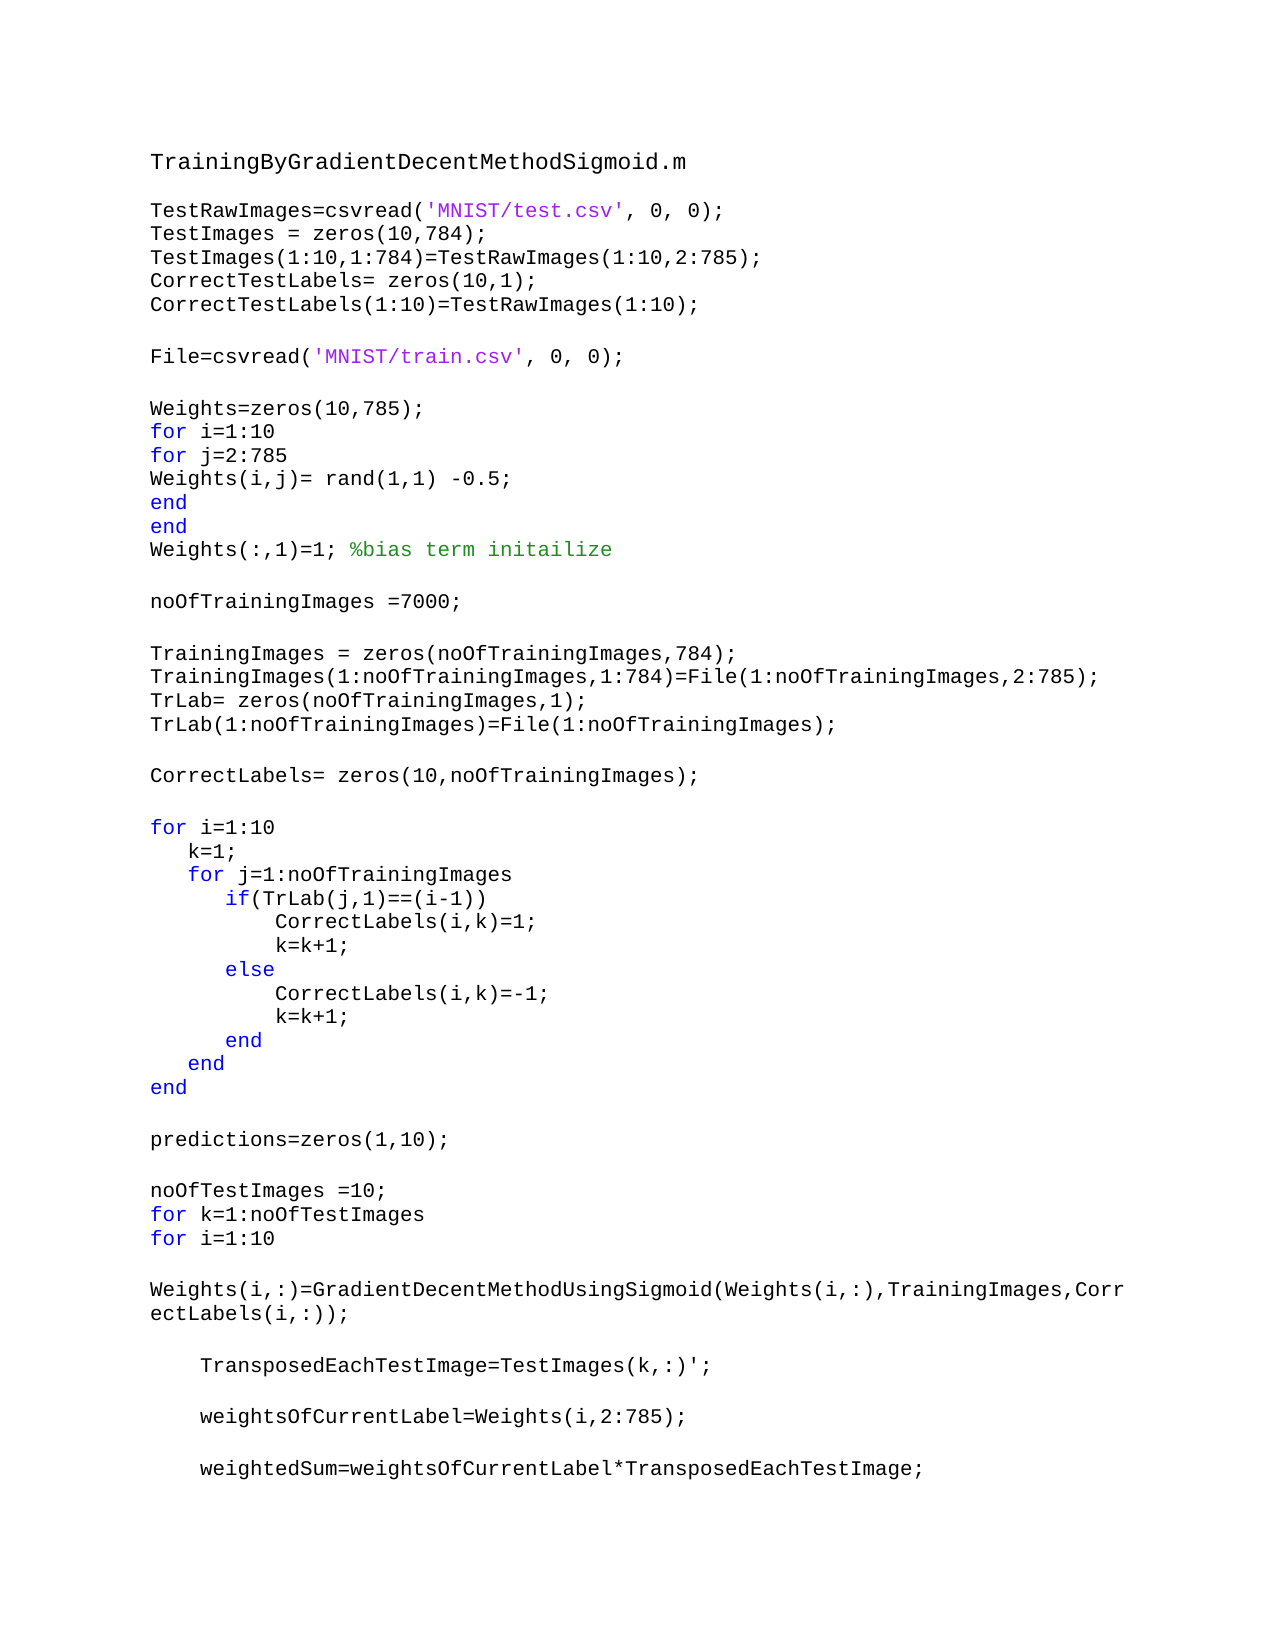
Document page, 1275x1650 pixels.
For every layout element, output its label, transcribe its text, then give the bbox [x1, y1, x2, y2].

text predictions=zeros(1,10); [150, 1129, 1125, 1152]
text TrainingImages = zeros(noOfTrainingImages,784); [150, 643, 1125, 666]
text for j=1:noOfTrainingImages [150, 864, 1125, 888]
text noOfTestImages =10; [150, 1180, 1125, 1204]
text end [150, 516, 1125, 539]
text Weights(:,1)=1; %bias term initailize [150, 539, 1125, 563]
text else [150, 959, 1125, 982]
text for k=1:noOfTestImages [150, 1204, 1125, 1228]
text File=csvread('MNIST/train.csv', 0, 0); [150, 346, 1125, 369]
text Weights(i,j)= rand(1,1) -0.5; [150, 468, 1125, 492]
text TransposedEachTestImage=TestImages(k,:)'; [150, 1355, 1125, 1378]
text k=k+1; [150, 1006, 1125, 1030]
text weightedSum=weightsOfCurrentLabel*TransposedEachTestImage; [150, 1458, 1125, 1482]
text weightsOfCurrentLabel=Weights(i,2:785); [150, 1406, 1125, 1430]
text for i=1:10 [150, 1228, 1125, 1251]
text CorrectLabels(i,k)=1; [150, 912, 1125, 935]
text for i=1:10 [150, 817, 1125, 841]
text end [150, 1053, 1125, 1077]
text end [150, 492, 1125, 516]
text TrLab= zeros(noOfTrainingImages,1); [150, 690, 1125, 714]
text CorrectTestLabels(1:10)=TestRawImages(1:10); [150, 294, 1125, 318]
text TrainingImages(1:noOfTrainingImages,1:784)=File(1:noOfTrainingImages,2:785); [150, 666, 1125, 690]
text CorrectTestLabels= zeros(10,1); [150, 271, 1125, 294]
text end [150, 1030, 1125, 1053]
text TestImages = zeros(10,784); [150, 223, 1125, 247]
text TrainingByGradientDecentMethodSigmoid.m [150, 150, 1125, 176]
text Weights=zeros(10,785); [150, 397, 1125, 421]
text TestImages(1:10,1:784)=TestRawImages(1:10,2:785); [150, 247, 1125, 271]
text TestRawImages=csvread('MNIST/test.csv', 0, 0); [150, 199, 1125, 223]
text TrLab(1:noOfTrainingImages)=File(1:noOfTrainingImages); [150, 714, 1125, 737]
text if(TrLab(j,1)==(i-1)) [150, 888, 1125, 912]
text for j=2:785 [150, 445, 1125, 468]
text k=1; [150, 841, 1125, 864]
text noOfTrainingImages =7000; [150, 591, 1125, 615]
text for i=1:10 [150, 421, 1125, 445]
text Weights(i,:)=GradientDecentMethodUsingSigmoid(Weights(i,:),TrainingImages,CorrectLabels(i,:)); [150, 1251, 1125, 1327]
text k=k+1; [150, 935, 1125, 959]
text CorrectLabels= zeros(10,noOfTrainingImages); [150, 765, 1125, 789]
text CorrectLabels(i,k)=-1; [150, 982, 1125, 1006]
text end [150, 1077, 1125, 1101]
